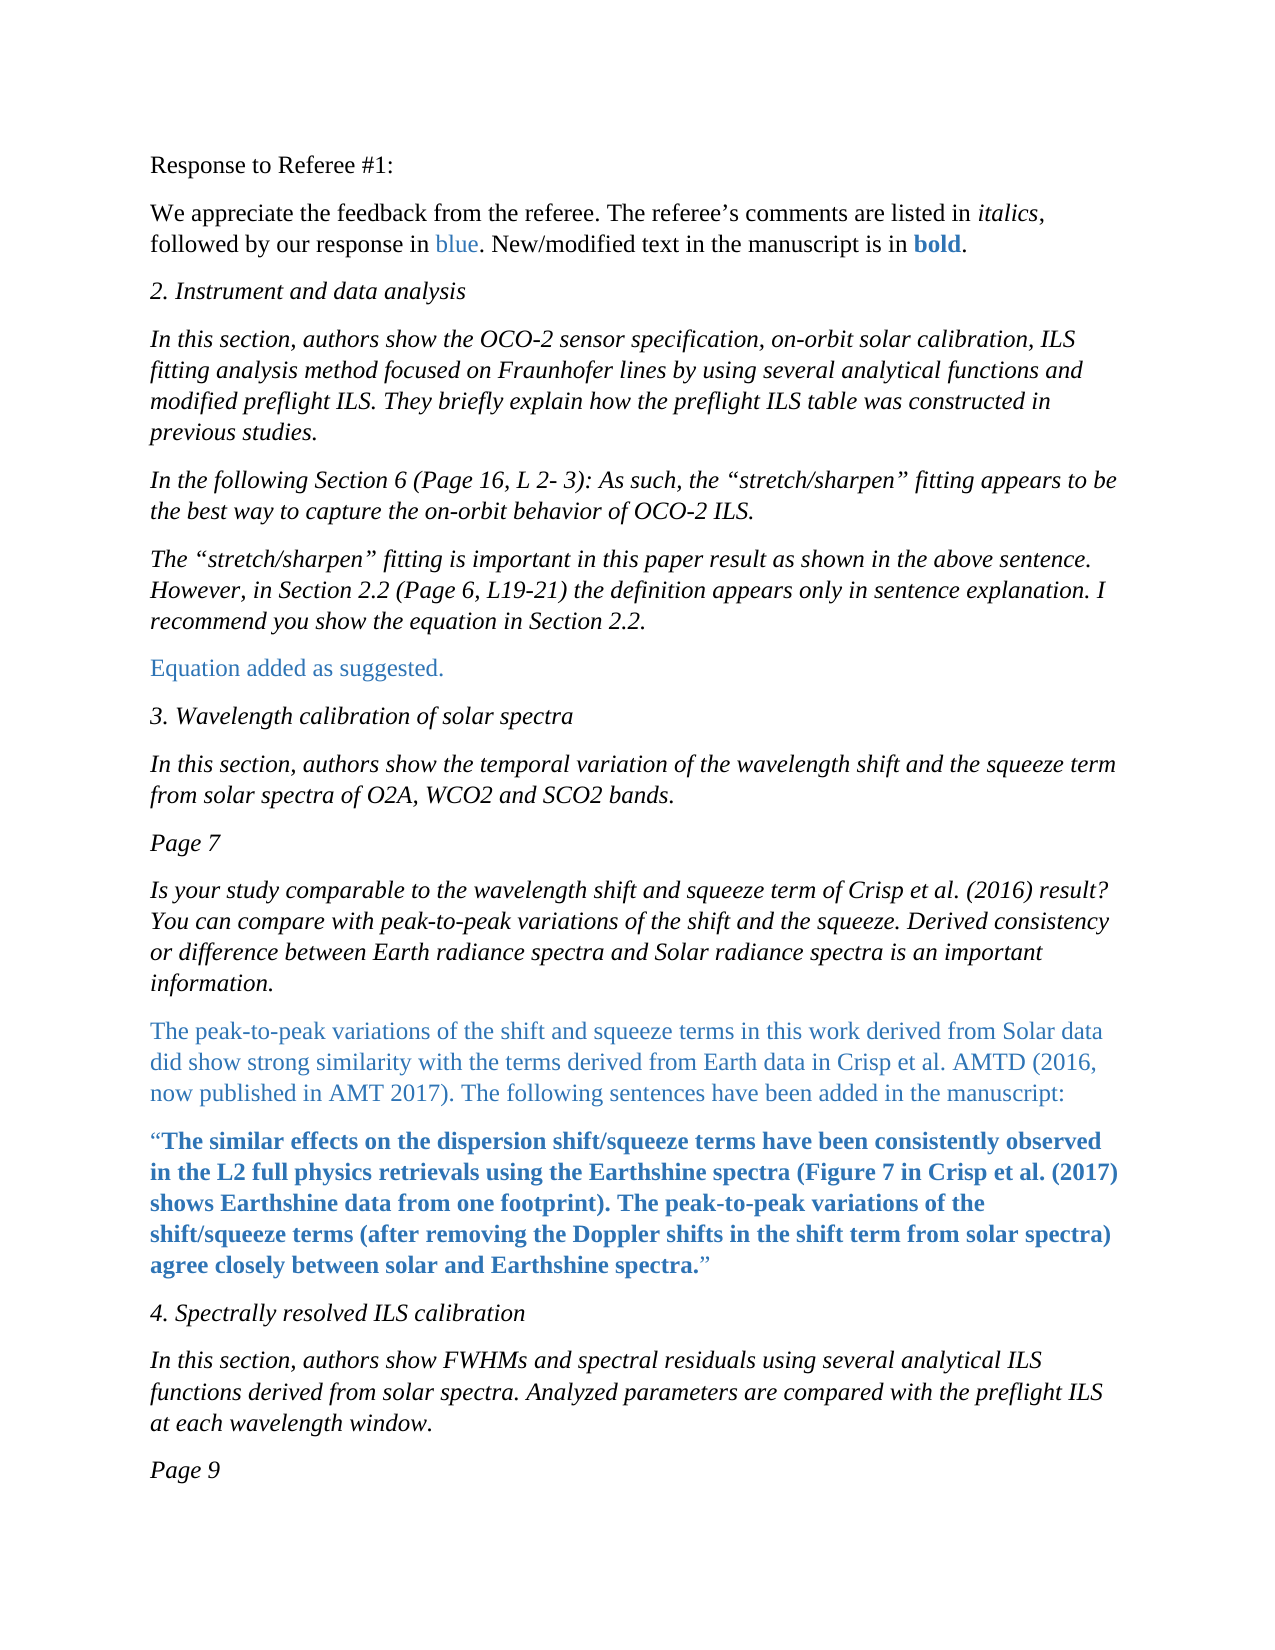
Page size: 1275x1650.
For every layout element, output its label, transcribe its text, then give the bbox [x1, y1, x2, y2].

text Is your study comparable to the wavelength shift and squeeze term of Crisp et al. (2016) result? You can compare with peak-to-peak variations of the shift and the squeeze. Derived consistency or difference between Earth radiance spectra and Solar radiance spectra is an important information. [150, 875, 1125, 997]
text We appreciate the feedback from the referee. The referee’s comments are listed in italics, followed by our response in blue. New/modified text in the manuscript is in bold. [150, 198, 1125, 257]
text “The similar effects on the dispersion shift/squeeze terms have been consistently observed in the L2 full physics retrievals using the Earthshine spectra (Figure 7 in Crisp et al. (2017) shows Earthshine data from one footprint). The peak-to-peak variations of the shift/squeeze terms (after removing the Doppler shifts in the shift term from solar spectra) agree closely between solar and Earthshine spectra.” [150, 1126, 1125, 1279]
text Response to Referee #1: [150, 150, 1125, 179]
text The peak-to-peak variations of the shift and squeeze terms in this work derived from Solar data did show strong similarity with the terms derived from Earth data in Crisp et al. AMTD (2016, now published in AMT 2017). The following sentences have been added in the manuscript: [150, 1016, 1125, 1107]
text In this section, authors show the OCO-2 sensor specification, on-orbit solar calibration, ILS fitting analysis method focused on Fraunhofer lines by using several analytical functions and modified preflight ILS. They briefly explain how the preflight ILS table was constructed in previous studies. [150, 324, 1125, 446]
text In this section, authors show the temporal variation of the wavelength shift and the squeeze term from solar spectra of O2A, WCO2 and SCO2 bands. [150, 749, 1125, 809]
text 3. Wavelength calibration of solar spectra [150, 701, 1125, 730]
text 2. Instrument and data analysis [150, 276, 1125, 305]
text Page 9 [150, 1455, 1125, 1484]
text In the following Section 6 (Page 16, L 2- 3): As such, the “stretch/sharpen” fitting appears to be the best way to capture the on-orbit behavior of OCO-2 ILS. [150, 465, 1125, 525]
text Equation added as suggested. [150, 653, 1125, 682]
text Page 7 [150, 828, 1125, 856]
text 4. Spectrally resolved ILS calibration [150, 1298, 1125, 1327]
text In this section, authors show FWHMs and spectral residuals using several analytical ILS functions derived from solar spectra. Analyzed parameters are compared with the preflight ILS at each wavelength window. [150, 1346, 1125, 1436]
text The “stretch/sharpen” fitting is important in this paper result as shown in the above sentence. However, in Section 2.2 (Page 6, L19-21) the definition appears only in sentence explanation. I recommend you show the equation in Section 2.2. [150, 544, 1125, 634]
